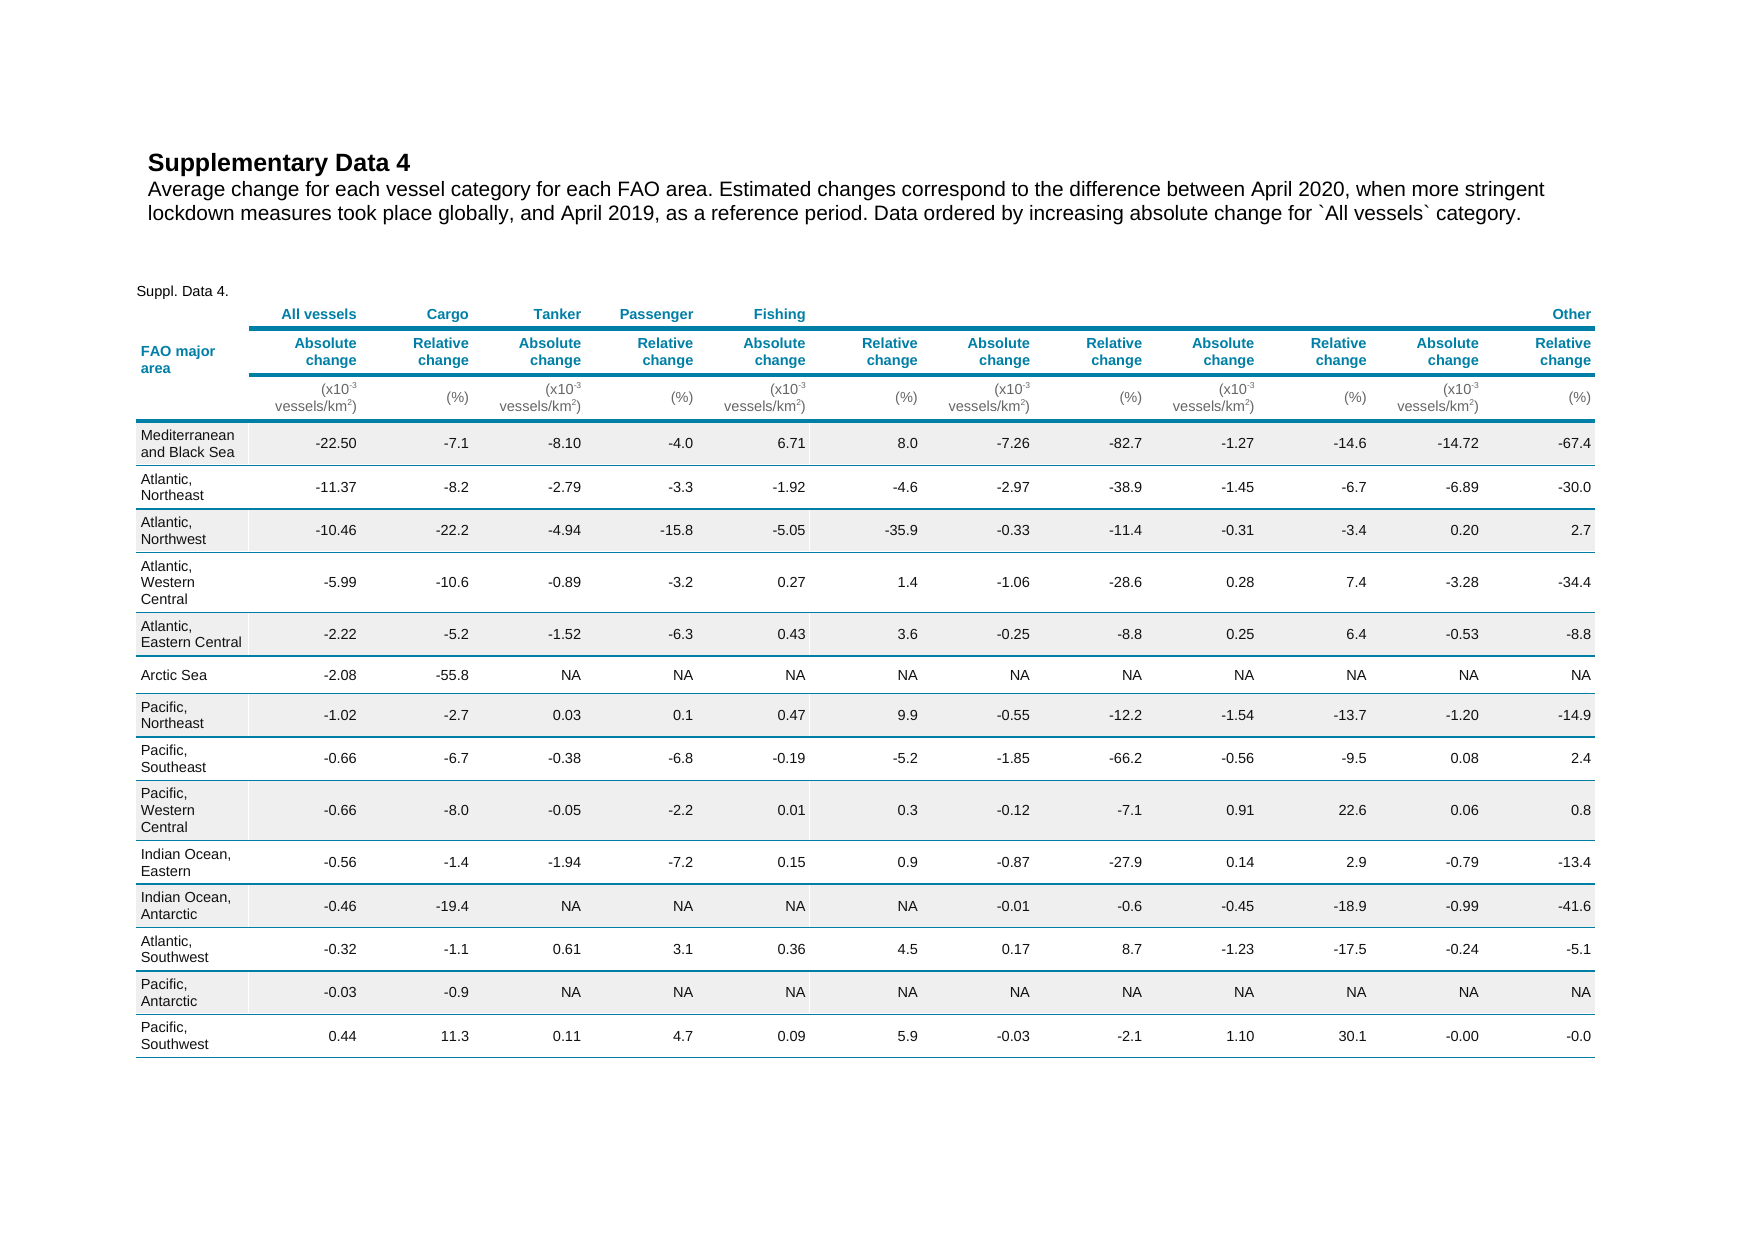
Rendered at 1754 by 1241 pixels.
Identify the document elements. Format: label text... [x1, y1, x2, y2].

table_cell NA [1258, 657, 1371, 693]
table_cell -0.6 [1034, 885, 1146, 927]
table_cell -4.94 [473, 510, 585, 551]
table_cell -12.2 [1034, 694, 1146, 736]
table_cell -0.89 [473, 553, 585, 612]
table_cell -1.4 [361, 841, 473, 883]
table_cell -1.45 [1146, 466, 1258, 508]
table_cell NA [585, 885, 697, 927]
table_cell 0.3 [810, 781, 922, 840]
table_cell 9.9 [810, 694, 922, 736]
table_cell 2.7 [1483, 510, 1595, 551]
table_cell -55.8 [361, 657, 473, 693]
table_cell -35.9 [810, 510, 922, 551]
table_cell 0.91 [1146, 781, 1258, 840]
table_cell 0.08 [1371, 738, 1483, 779]
table_cell -0.05 [473, 781, 585, 840]
table_cell 22.6 [1258, 781, 1371, 840]
table_cell (%) [585, 377, 697, 418]
table_cell -3.2 [585, 553, 697, 612]
table_cell -22.50 [249, 423, 361, 464]
text Supplementary Data 4 [148, 148, 1606, 176]
table_cell -11.37 [249, 466, 361, 508]
table_cell -13.4 [1483, 841, 1595, 883]
table_cell 7.4 [1258, 553, 1371, 612]
table_cell NA [810, 885, 922, 927]
table_cell Cargo [361, 301, 473, 326]
table_cell 2.4 [1483, 738, 1595, 779]
table_cell -5.1 [1483, 928, 1595, 970]
table_cell Relative change [361, 331, 473, 372]
table_cell Absolute change [1371, 331, 1483, 372]
table_cell NA [473, 657, 585, 693]
table_cell -0.33 [922, 510, 1034, 551]
table_cell -0.56 [249, 841, 361, 883]
table_cell -1.85 [922, 738, 1034, 779]
table_cell Atlantic, Northwest [136, 510, 248, 551]
table_cell Absolute change [473, 331, 585, 372]
table_cell Relative change [585, 331, 697, 372]
table_cell -1.02 [249, 694, 361, 736]
table_cell (x10-3 vessels/km2) [922, 377, 1034, 418]
table_cell 0.61 [473, 928, 585, 970]
table_cell All vessels [249, 301, 361, 326]
table_cell -0.31 [1146, 510, 1258, 551]
table_cell 2.9 [1258, 841, 1371, 883]
table_cell NA [473, 972, 585, 1013]
table_cell 11.3 [361, 1015, 473, 1057]
table_cell Mediterranean and Black Sea [136, 423, 248, 464]
table_cell Arctic Sea [136, 657, 248, 693]
table_cell (%) [1483, 377, 1595, 418]
table_cell 0.47 [697, 694, 809, 736]
table_cell -14.6 [1258, 423, 1371, 464]
table_cell -0.99 [1371, 885, 1483, 927]
table_cell NA [1146, 657, 1258, 693]
table_cell 0.43 [697, 613, 809, 655]
table_cell NA [697, 972, 809, 1013]
table_cell -30.0 [1483, 466, 1595, 508]
table_cell -8.2 [361, 466, 473, 508]
table_cell -0.45 [1146, 885, 1258, 927]
table_cell -6.89 [1371, 466, 1483, 508]
table_cell 30.1 [1258, 1015, 1371, 1057]
table_cell -8.8 [1034, 613, 1146, 655]
table_cell Indian Ocean, Eastern [136, 841, 248, 883]
table_cell -0.38 [473, 738, 585, 779]
table_cell NA [697, 657, 809, 693]
table_cell -14.9 [1483, 694, 1595, 736]
table_cell NA [585, 972, 697, 1013]
table_cell -5.99 [249, 553, 361, 612]
table_cell -6.7 [1258, 466, 1371, 508]
table_cell 4.5 [810, 928, 922, 970]
table_cell NA [697, 885, 809, 927]
table_cell Passenger [585, 301, 697, 326]
table_cell (x10-3 vessels/km2) [697, 377, 809, 418]
table_cell NA [1371, 657, 1483, 693]
table_cell NA [1146, 972, 1258, 1013]
table_cell 1.4 [810, 553, 922, 612]
table_cell 6.71 [697, 423, 809, 464]
table_cell -7.1 [1034, 781, 1146, 840]
table_cell 8.7 [1034, 928, 1146, 970]
table_cell -0.66 [249, 738, 361, 779]
table_header Suppl. Data 4. [136, 282, 1595, 301]
table_cell 0.09 [697, 1015, 809, 1057]
table_cell 0.44 [249, 1015, 361, 1057]
table_cell Relative change [1483, 331, 1595, 372]
table_cell Absolute change [1146, 331, 1258, 372]
table_cell 0.15 [697, 841, 809, 883]
table_cell -41.6 [1483, 885, 1595, 927]
table_cell -3.3 [585, 466, 697, 508]
table_cell -5.2 [810, 738, 922, 779]
table_cell -22.2 [361, 510, 473, 551]
table_cell NA [922, 972, 1034, 1013]
table_cell (x10-3 vessels/km2) [249, 377, 361, 418]
table_cell -1.23 [1146, 928, 1258, 970]
table_cell -0.66 [249, 781, 361, 840]
table_cell -19.4 [361, 885, 473, 927]
table_cell 0.9 [810, 841, 922, 883]
table_cell Other [810, 301, 1595, 326]
table_cell -7.2 [585, 841, 697, 883]
table_cell Atlantic, Eastern Central [136, 613, 248, 655]
table_cell -0.87 [922, 841, 1034, 883]
table_cell 0.20 [1371, 510, 1483, 551]
table_cell -2.7 [361, 694, 473, 736]
table_cell (%) [361, 377, 473, 418]
table_cell -0.0 [1483, 1015, 1595, 1057]
table_cell -67.4 [1483, 423, 1595, 464]
table_cell -3.28 [1371, 553, 1483, 612]
table_cell 6.4 [1258, 613, 1371, 655]
table_cell 0.25 [1146, 613, 1258, 655]
table_cell -5.05 [697, 510, 809, 551]
table_cell -0.25 [922, 613, 1034, 655]
table_cell -2.22 [249, 613, 361, 655]
table_cell Relative change [1258, 331, 1371, 372]
table_cell 0.28 [1146, 553, 1258, 612]
table_cell NA [1483, 972, 1595, 1013]
table_cell -9.5 [1258, 738, 1371, 779]
table_cell Pacific, Antarctic [136, 972, 248, 1013]
table_cell -0.56 [1146, 738, 1258, 779]
table_cell Tanker [473, 301, 585, 326]
table_cell Fishing [697, 301, 809, 326]
table_cell Indian Ocean, Antarctic [136, 885, 248, 927]
table_cell -1.92 [697, 466, 809, 508]
table_cell -8.10 [473, 423, 585, 464]
table_cell 0.03 [473, 694, 585, 736]
table_cell Pacific, Southeast [136, 738, 248, 779]
table_cell -2.2 [585, 781, 697, 840]
table_cell -1.27 [1146, 423, 1258, 464]
table_cell -0.46 [249, 885, 361, 927]
table_cell Atlantic, Northeast [136, 466, 248, 508]
table_cell -0.9 [361, 972, 473, 1013]
table_cell 0.11 [473, 1015, 585, 1057]
table_cell -8.0 [361, 781, 473, 840]
table_cell 3.1 [585, 928, 697, 970]
table_cell 0.1 [585, 694, 697, 736]
table_cell -1.06 [922, 553, 1034, 612]
table_cell -4.6 [810, 466, 922, 508]
table_cell -1.54 [1146, 694, 1258, 736]
table_cell -0.55 [922, 694, 1034, 736]
table_cell -10.6 [361, 553, 473, 612]
table_cell -1.94 [473, 841, 585, 883]
table_cell -0.24 [1371, 928, 1483, 970]
table_cell (%) [810, 377, 922, 418]
table_cell -14.72 [1371, 423, 1483, 464]
table_cell -0.12 [922, 781, 1034, 840]
table_cell Atlantic, Southwest [136, 928, 248, 970]
table_cell NA [1034, 657, 1146, 693]
table_cell 3.6 [810, 613, 922, 655]
table_cell -0.01 [922, 885, 1034, 927]
table_cell (%) [1258, 377, 1371, 418]
table_cell 0.06 [1371, 781, 1483, 840]
table_cell 0.01 [697, 781, 809, 840]
table_cell NA [1258, 972, 1371, 1013]
table_cell -28.6 [1034, 553, 1146, 612]
table_cell -8.8 [1483, 613, 1595, 655]
table_cell -66.2 [1034, 738, 1146, 779]
table_cell -1.1 [361, 928, 473, 970]
table_cell -0.53 [1371, 613, 1483, 655]
table_cell NA [473, 885, 585, 927]
table_cell -38.9 [1034, 466, 1146, 508]
table_cell NA [810, 657, 922, 693]
text Average change for each vessel category for each FAO area. Estimated changes correspond to the difference between April 2020, when more stringent lockdown measures took place globally, and April 2019, as a reference period. Data ordered by increasing absolute change for `All vessels` category. [148, 176, 1606, 224]
table_cell -10.46 [249, 510, 361, 551]
table_cell -1.52 [473, 613, 585, 655]
table_cell -0.00 [1371, 1015, 1483, 1057]
table_cell FAO major area [136, 301, 248, 418]
table_cell -6.7 [361, 738, 473, 779]
table_cell -1.20 [1371, 694, 1483, 736]
table_cell Absolute change [249, 331, 361, 372]
table_cell 5.9 [810, 1015, 922, 1057]
table_cell -0.03 [922, 1015, 1034, 1057]
table_cell Absolute change [697, 331, 809, 372]
table_cell 0.27 [697, 553, 809, 612]
table_cell -6.8 [585, 738, 697, 779]
table_cell 0.8 [1483, 781, 1595, 840]
table_cell -15.8 [585, 510, 697, 551]
table_cell Pacific, Western Central [136, 781, 248, 840]
table_cell -18.9 [1258, 885, 1371, 927]
table_cell -82.7 [1034, 423, 1146, 464]
table_cell -5.2 [361, 613, 473, 655]
table_cell Pacific, Southwest [136, 1015, 248, 1057]
table_cell -17.5 [1258, 928, 1371, 970]
table_cell (x10-3 vessels/km2) [473, 377, 585, 418]
table_cell 4.7 [585, 1015, 697, 1057]
table_cell NA [585, 657, 697, 693]
table_cell -34.4 [1483, 553, 1595, 612]
table_cell (x10-3 vessels/km2) [1146, 377, 1258, 418]
table_cell NA [1034, 972, 1146, 1013]
table_cell Atlantic, Western Central [136, 553, 248, 612]
table_cell -13.7 [1258, 694, 1371, 736]
table_cell NA [922, 657, 1034, 693]
table_cell -0.32 [249, 928, 361, 970]
table_cell -11.4 [1034, 510, 1146, 551]
table_cell -0.79 [1371, 841, 1483, 883]
table_cell Relative change [810, 331, 922, 372]
table_cell Pacific, Northeast [136, 694, 248, 736]
table_cell -27.9 [1034, 841, 1146, 883]
table_cell -7.26 [922, 423, 1034, 464]
table_cell NA [1483, 657, 1595, 693]
table_cell 0.14 [1146, 841, 1258, 883]
table_cell Relative change [1034, 331, 1146, 372]
table_cell Absolute change [922, 331, 1034, 372]
table_cell NA [1371, 972, 1483, 1013]
table_cell -3.4 [1258, 510, 1371, 551]
table_cell -0.19 [697, 738, 809, 779]
table_cell 1.10 [1146, 1015, 1258, 1057]
table_cell -4.0 [585, 423, 697, 464]
table_cell NA [810, 972, 922, 1013]
table_cell 0.36 [697, 928, 809, 970]
table_cell 0.17 [922, 928, 1034, 970]
table_cell -7.1 [361, 423, 473, 464]
table_cell (%) [1034, 377, 1146, 418]
table_cell -2.97 [922, 466, 1034, 508]
table_cell -6.3 [585, 613, 697, 655]
table_cell -2.08 [249, 657, 361, 693]
table_cell -2.1 [1034, 1015, 1146, 1057]
table_cell 8.0 [810, 423, 922, 464]
table_cell -0.03 [249, 972, 361, 1013]
table_cell -2.79 [473, 466, 585, 508]
table_cell (x10-3 vessels/km2) [1371, 377, 1483, 418]
